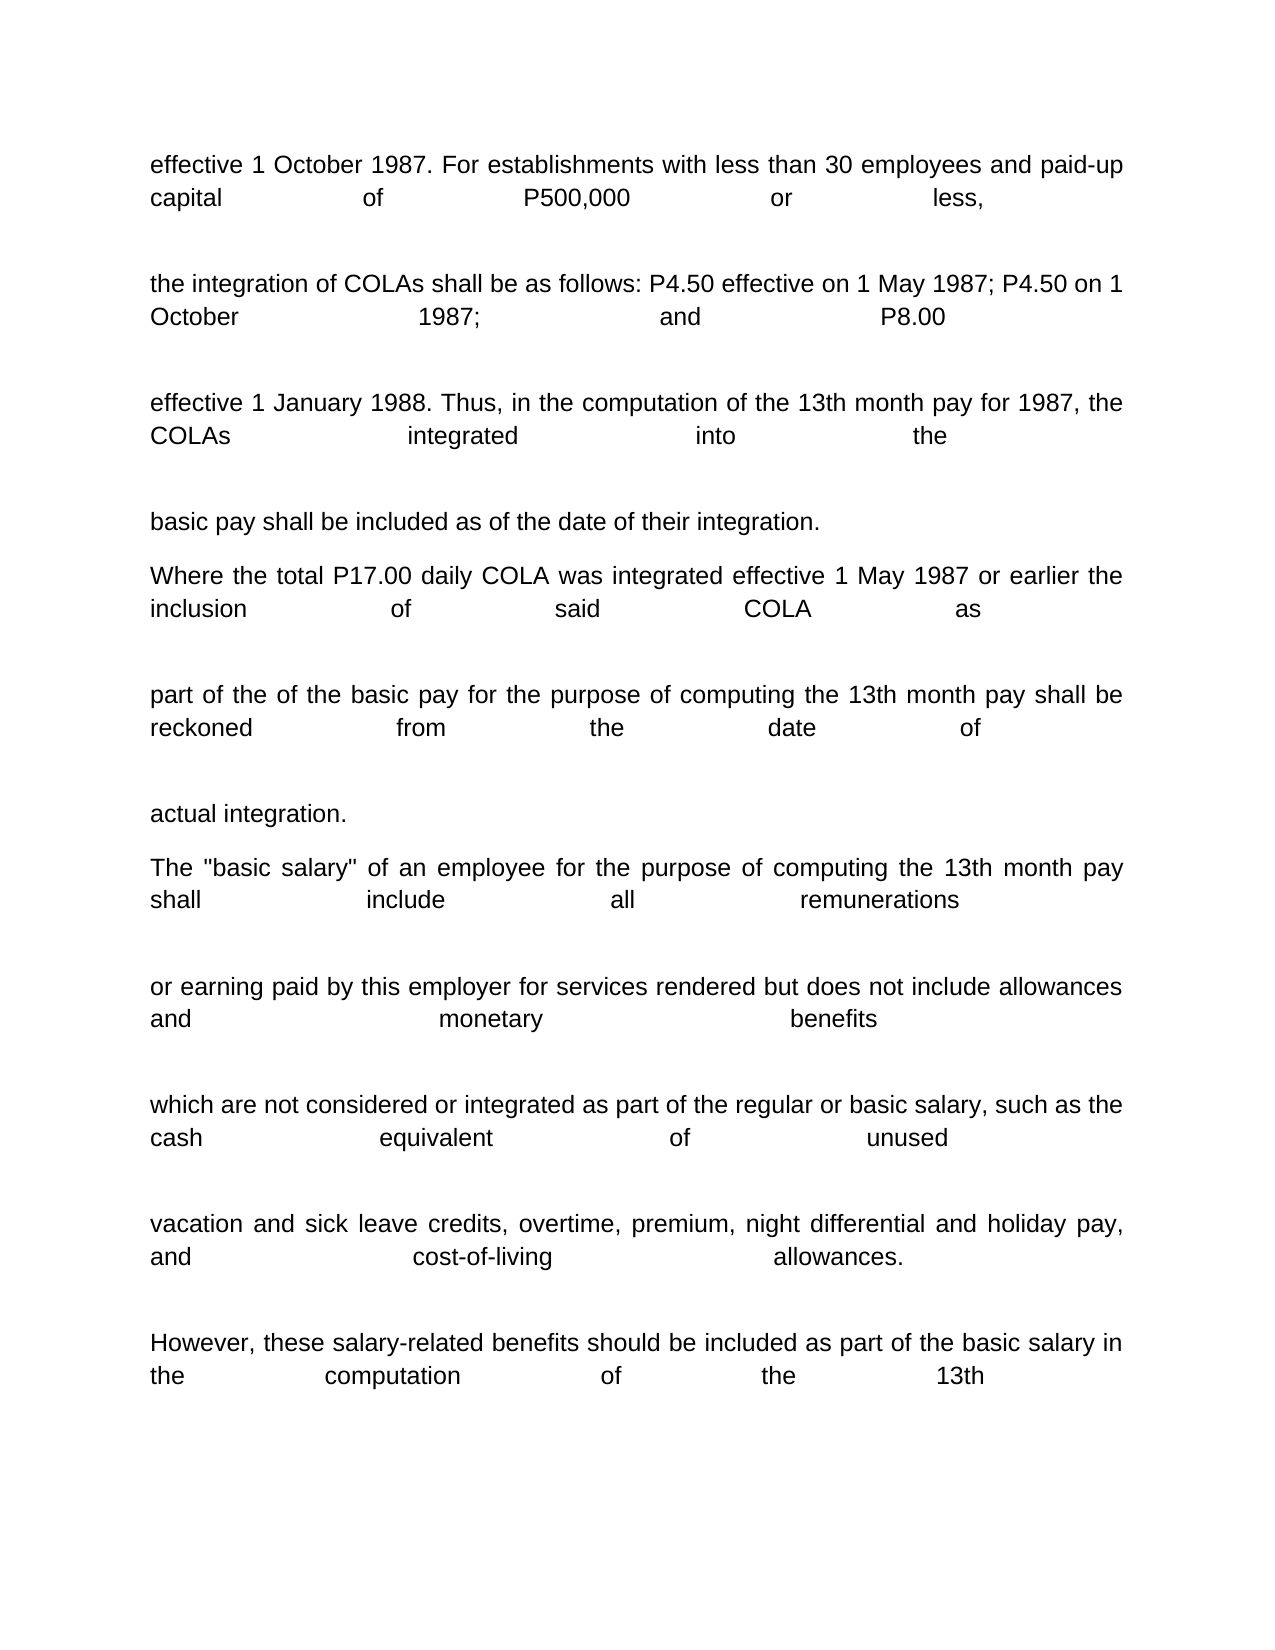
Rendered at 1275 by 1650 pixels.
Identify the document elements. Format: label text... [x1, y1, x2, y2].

text or earning paid by this employer for services rendered but does not include allowances and monetary benefits [150, 971, 1125, 1065]
text vacation and sick leave credits, overtime, premium, night differential and holiday pay, and cost-of-living allowances. [150, 1209, 1125, 1303]
text effective 1 October 1987. For establishments with less than 30 employees and paid-up capital of P500,000 or less, [150, 150, 1125, 244]
text actual integration. [150, 799, 1125, 827]
text effective 1 January 1988. Thus, in the computation of the 13th month pay for 1987, the COLAs integrated into the [150, 388, 1125, 482]
text However, these salary-related benefits should be included as part of the basic salary in the computation of the 13th [150, 1328, 1125, 1422]
text which are not considered or integrated as part of the regular or basic salary, such as the cash equivalent of unused [150, 1090, 1125, 1184]
text the integration of COLAs shall be as follows: P4.50 effective on 1 May 1987; P4.50 on 1 October 1987; and P8.00 [150, 269, 1125, 363]
text part of the of the basic pay for the purpose of computing the 13th month pay shall be reckoned from the date of [150, 680, 1125, 774]
text Where the total P17.00 daily COLA was integrated effective 1 May 1987 or earlier the inclusion of said COLA as [150, 561, 1125, 655]
text The "basic salary" of an employee for the purpose of computing the 13th month pay shall include all remunerations [150, 852, 1125, 946]
text basic pay shall be included as of the date of their integration. [150, 507, 1125, 536]
